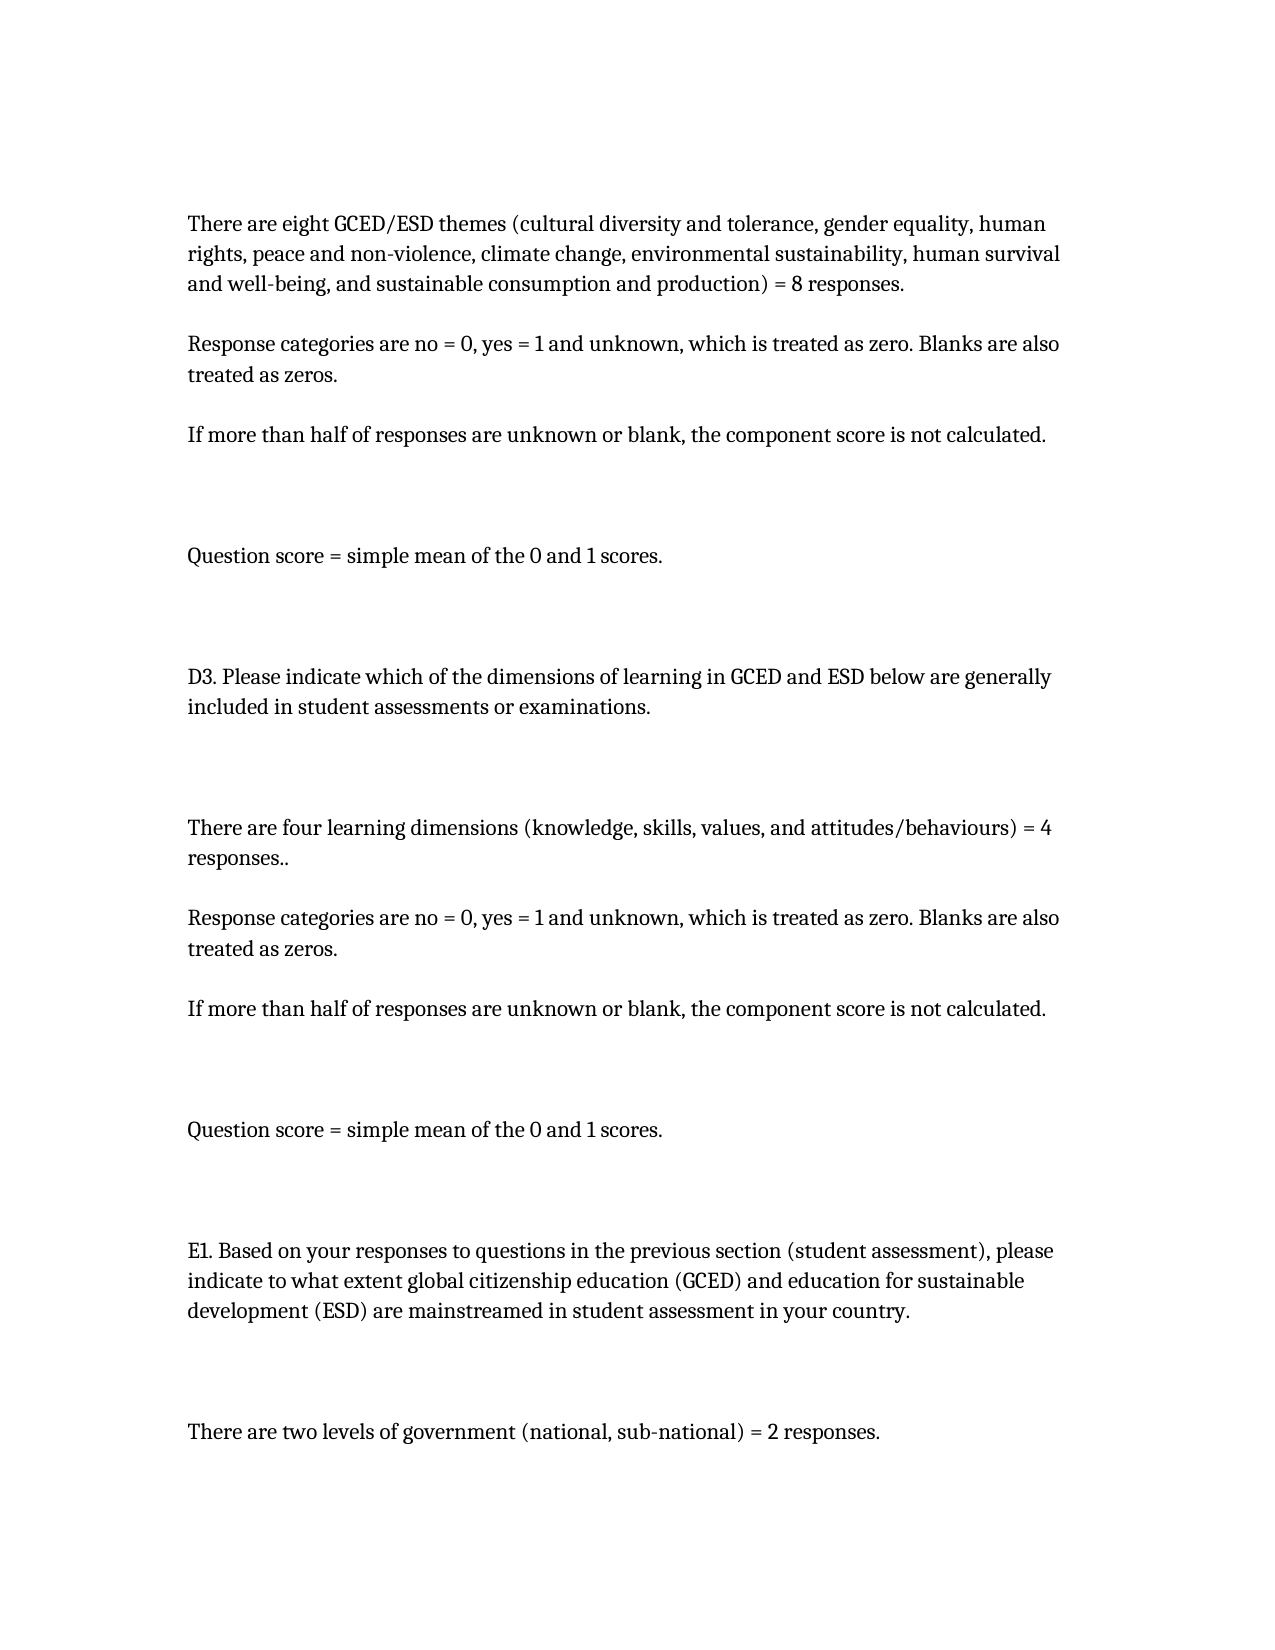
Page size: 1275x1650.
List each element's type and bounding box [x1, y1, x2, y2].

text [187, 150, 1087, 1475]
